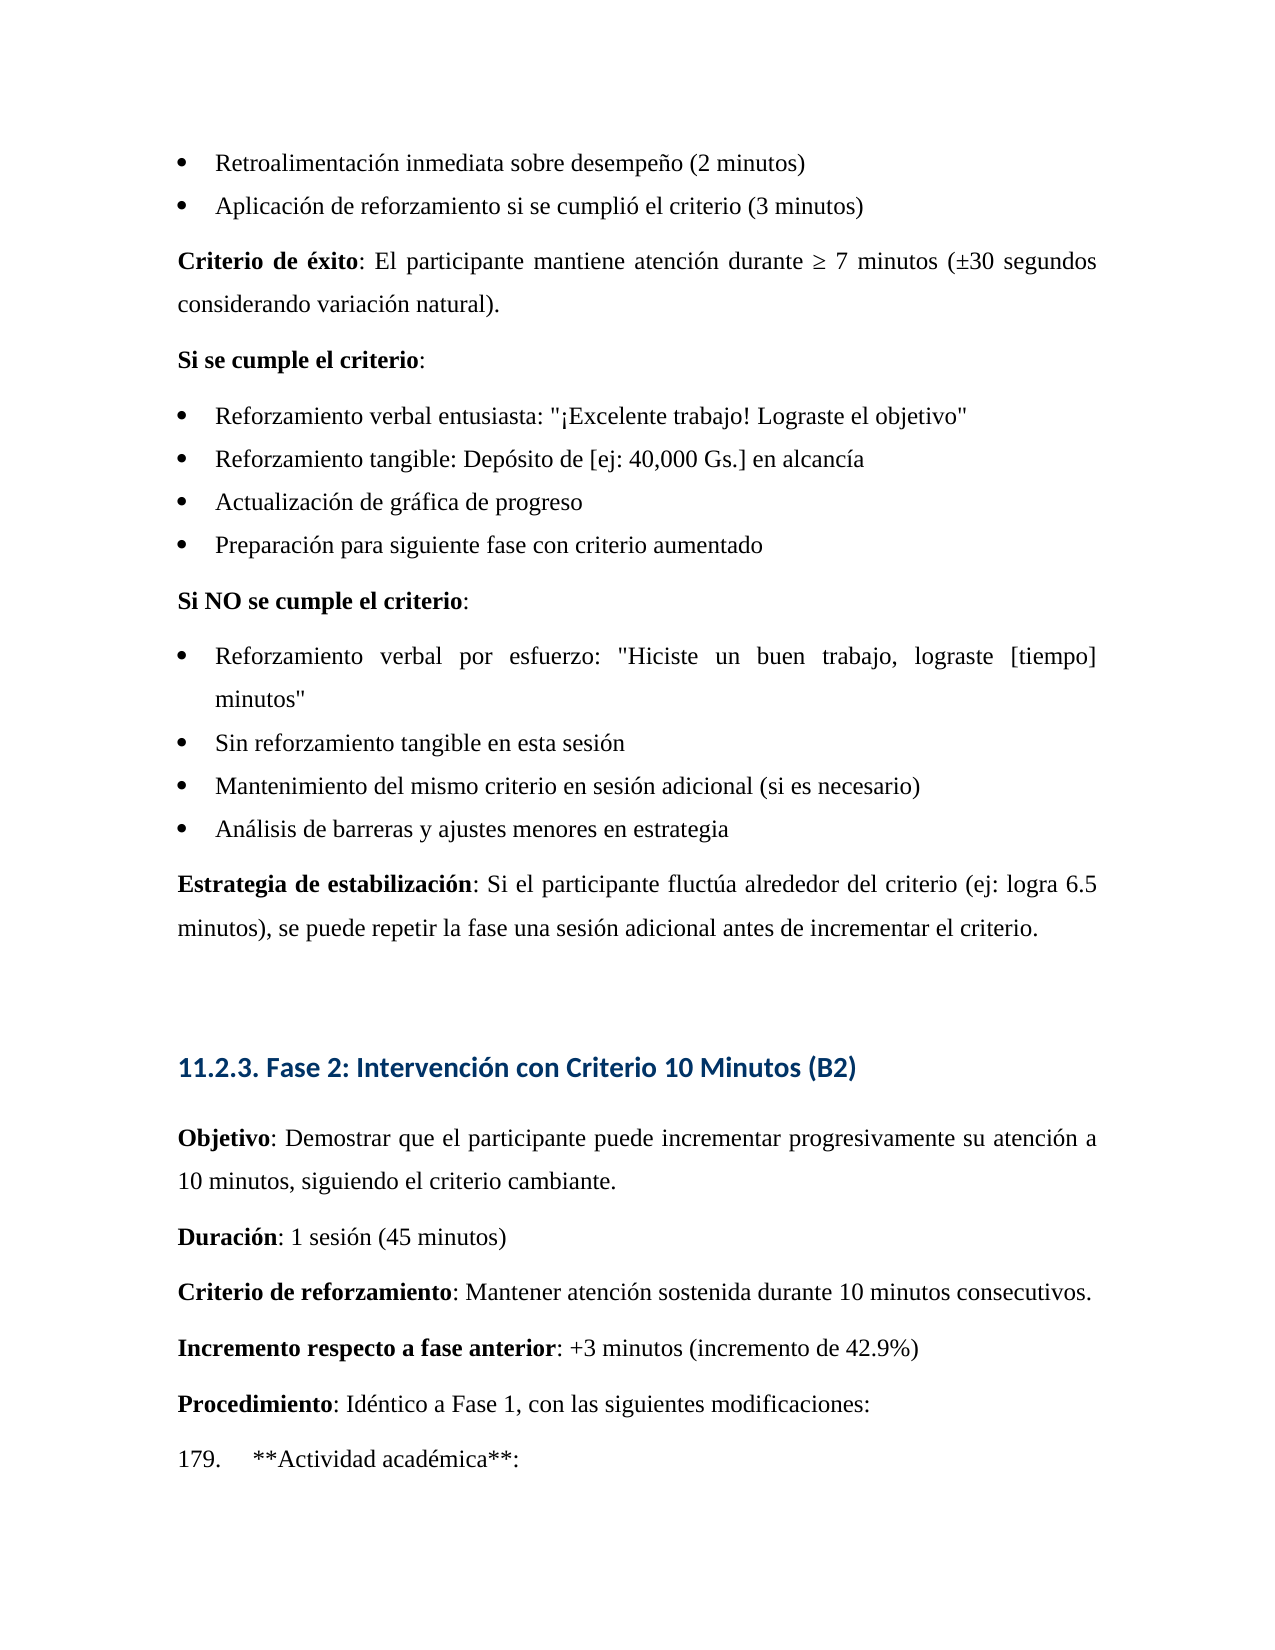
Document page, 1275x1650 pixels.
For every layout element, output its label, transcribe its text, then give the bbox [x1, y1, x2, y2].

text Incremento respecto a fase anterior: +3 minutos (incremento de 42.9%) [177, 1333, 1098, 1362]
text Duración: 1 sesión (45 minutos) [177, 1222, 1098, 1251]
list Preparación para siguiente fase con criterio aumentado [177, 530, 1098, 559]
list Reforzamiento verbal por esfuerzo: "Hiciste un buen trabajo, lograste [tiempo] minutos" [177, 641, 1098, 713]
list Reforzamiento verbal entusiasta: "¡Excelente trabajo! Lograste el objetivo" [177, 401, 1098, 429]
list Mantenimiento del mismo criterio en sesión adicional (si es necesario) [177, 771, 1098, 799]
list Análisis de barreras y ajustes menores en estrategia [177, 814, 1098, 843]
text Si NO se cumple el criterio: [177, 586, 1098, 614]
list **Actividad académica**: [177, 1444, 1098, 1473]
list Reforzamiento tangible: Depósito de [ej: 40,000 Gs.] en alcancía [177, 444, 1098, 473]
list Sin reforzamiento tangible en esta sesión [177, 728, 1098, 756]
text Si se cumple el criterio: [177, 345, 1098, 374]
text Criterio de éxito: El participante mantiene atención durante ≥ 7 minutos (±30 segundos considerando variación natural). [177, 246, 1098, 318]
list Retroalimentación inmediata sobre desempeño (2 minutos) [177, 148, 1098, 176]
list Aplicación de reforzamiento si se cumplió el criterio (3 minutos) [177, 191, 1098, 219]
subtitle 11.2.3. Fase 2: Intervención con Criterio 10 Minutos (B2) [177, 1049, 1098, 1084]
text Objetivo: Demostrar que el participante puede incrementar progresivamente su atención a 10 minutos, siguiendo el criterio cambiante. [177, 1123, 1098, 1195]
text Procedimiento: Idéntico a Fase 1, con las siguientes modificaciones: [177, 1389, 1098, 1417]
text Estrategia de estabilización: Si el participante fluctúa alrededor del criterio (ej: logra 6.5 minutos), se puede repetir la fase una sesión adicional antes de incrementar el criterio. [177, 869, 1098, 941]
text Criterio de reforzamiento: Mantener atención sostenida durante 10 minutos consecutivos. [177, 1277, 1098, 1306]
list Actualización de gráfica de progreso [177, 487, 1098, 516]
